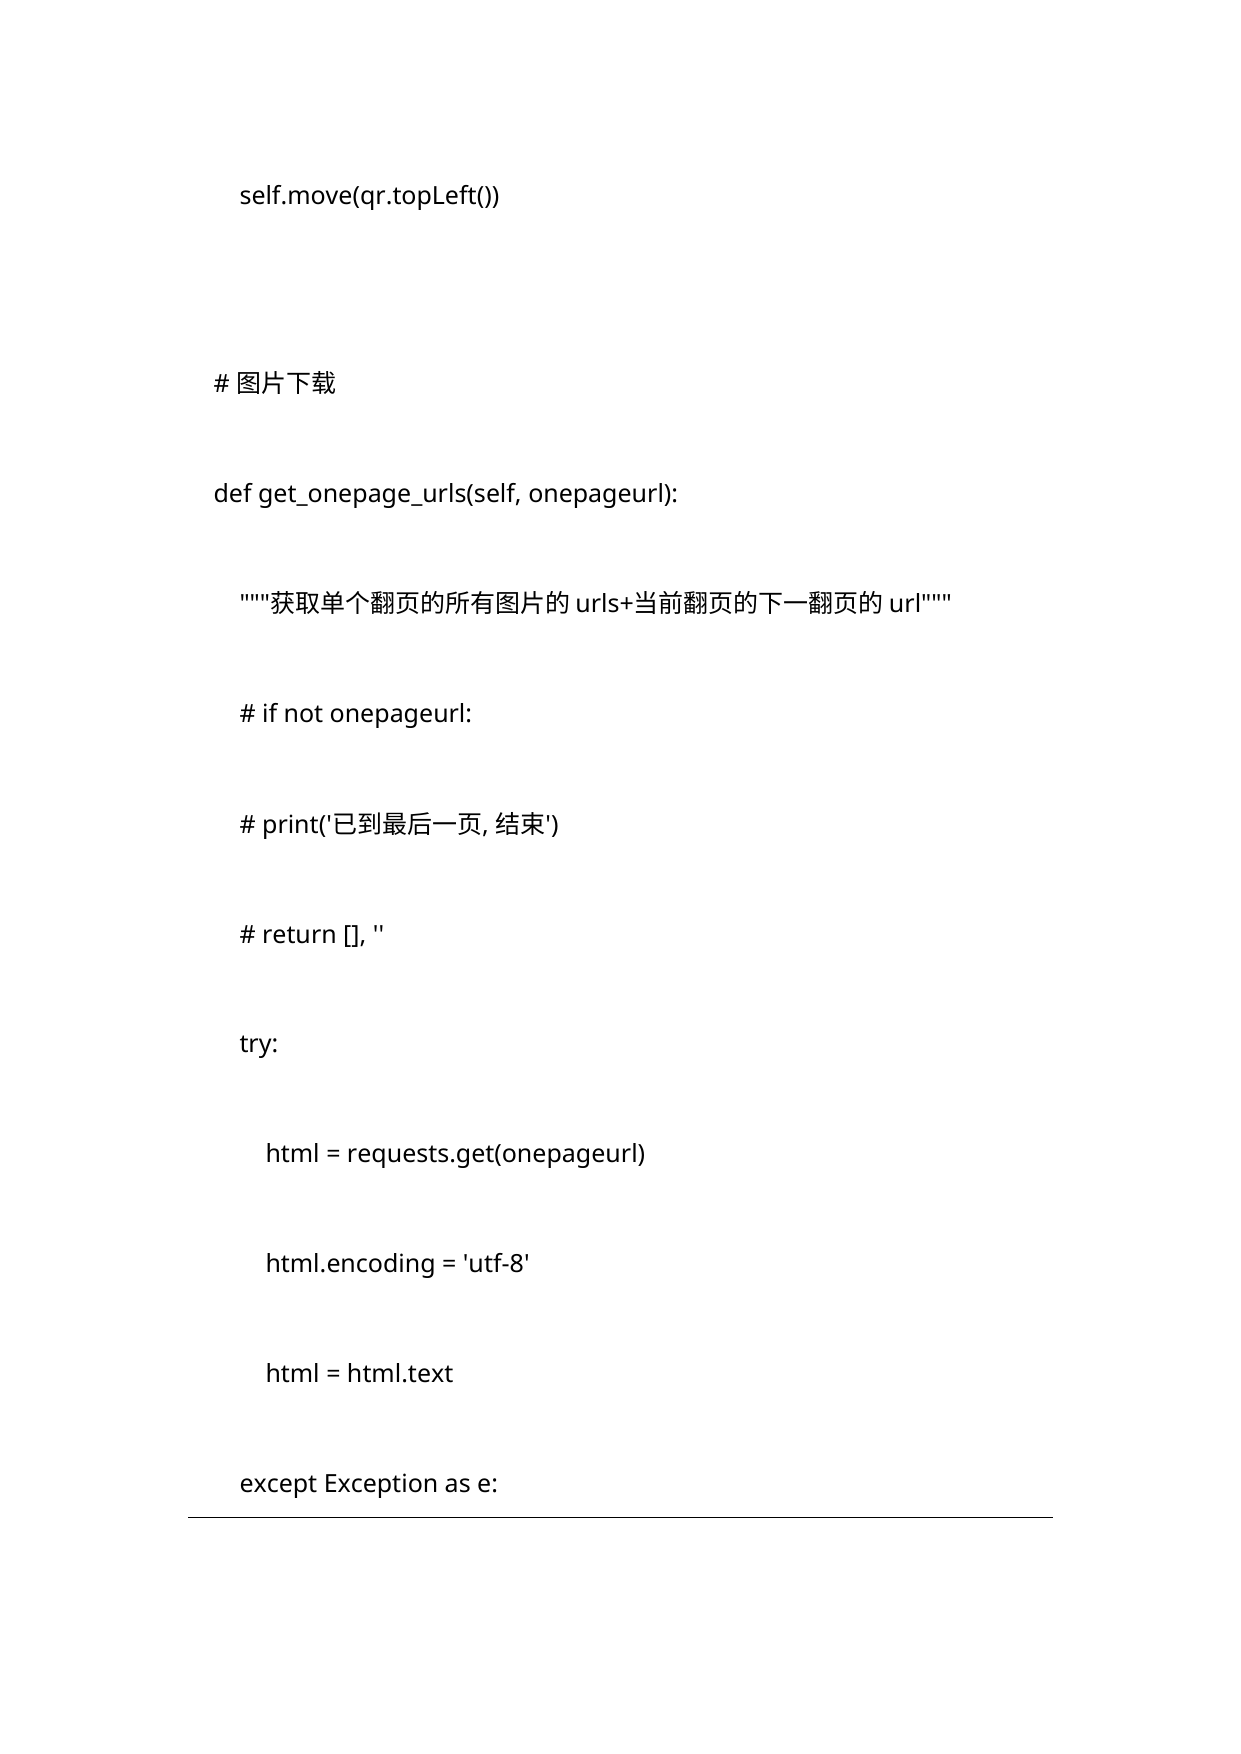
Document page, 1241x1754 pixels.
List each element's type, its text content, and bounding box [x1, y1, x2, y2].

text html = requests.get(onepageurl) [187, 1120, 1053, 1185]
text """获取单个翻页的所有图片的urls+当前翻页的下一翻页的url""" [187, 569, 1053, 634]
text self.move(qr.topLeft()) [187, 162, 1053, 227]
text html = html.text [187, 1340, 1053, 1405]
text # print('已到最后一页, 结束') [187, 790, 1053, 855]
text def get_onepage_urls(self, onepageurl): [187, 460, 1053, 525]
text html.encoding = 'utf-8' [187, 1230, 1053, 1295]
text # if not onepageurl: [187, 680, 1053, 745]
text # 图片下载 [187, 349, 1053, 414]
text except Exception as e: [187, 1450, 1053, 1518]
text # return [], '' [187, 901, 1053, 966]
text try: [187, 1011, 1053, 1076]
